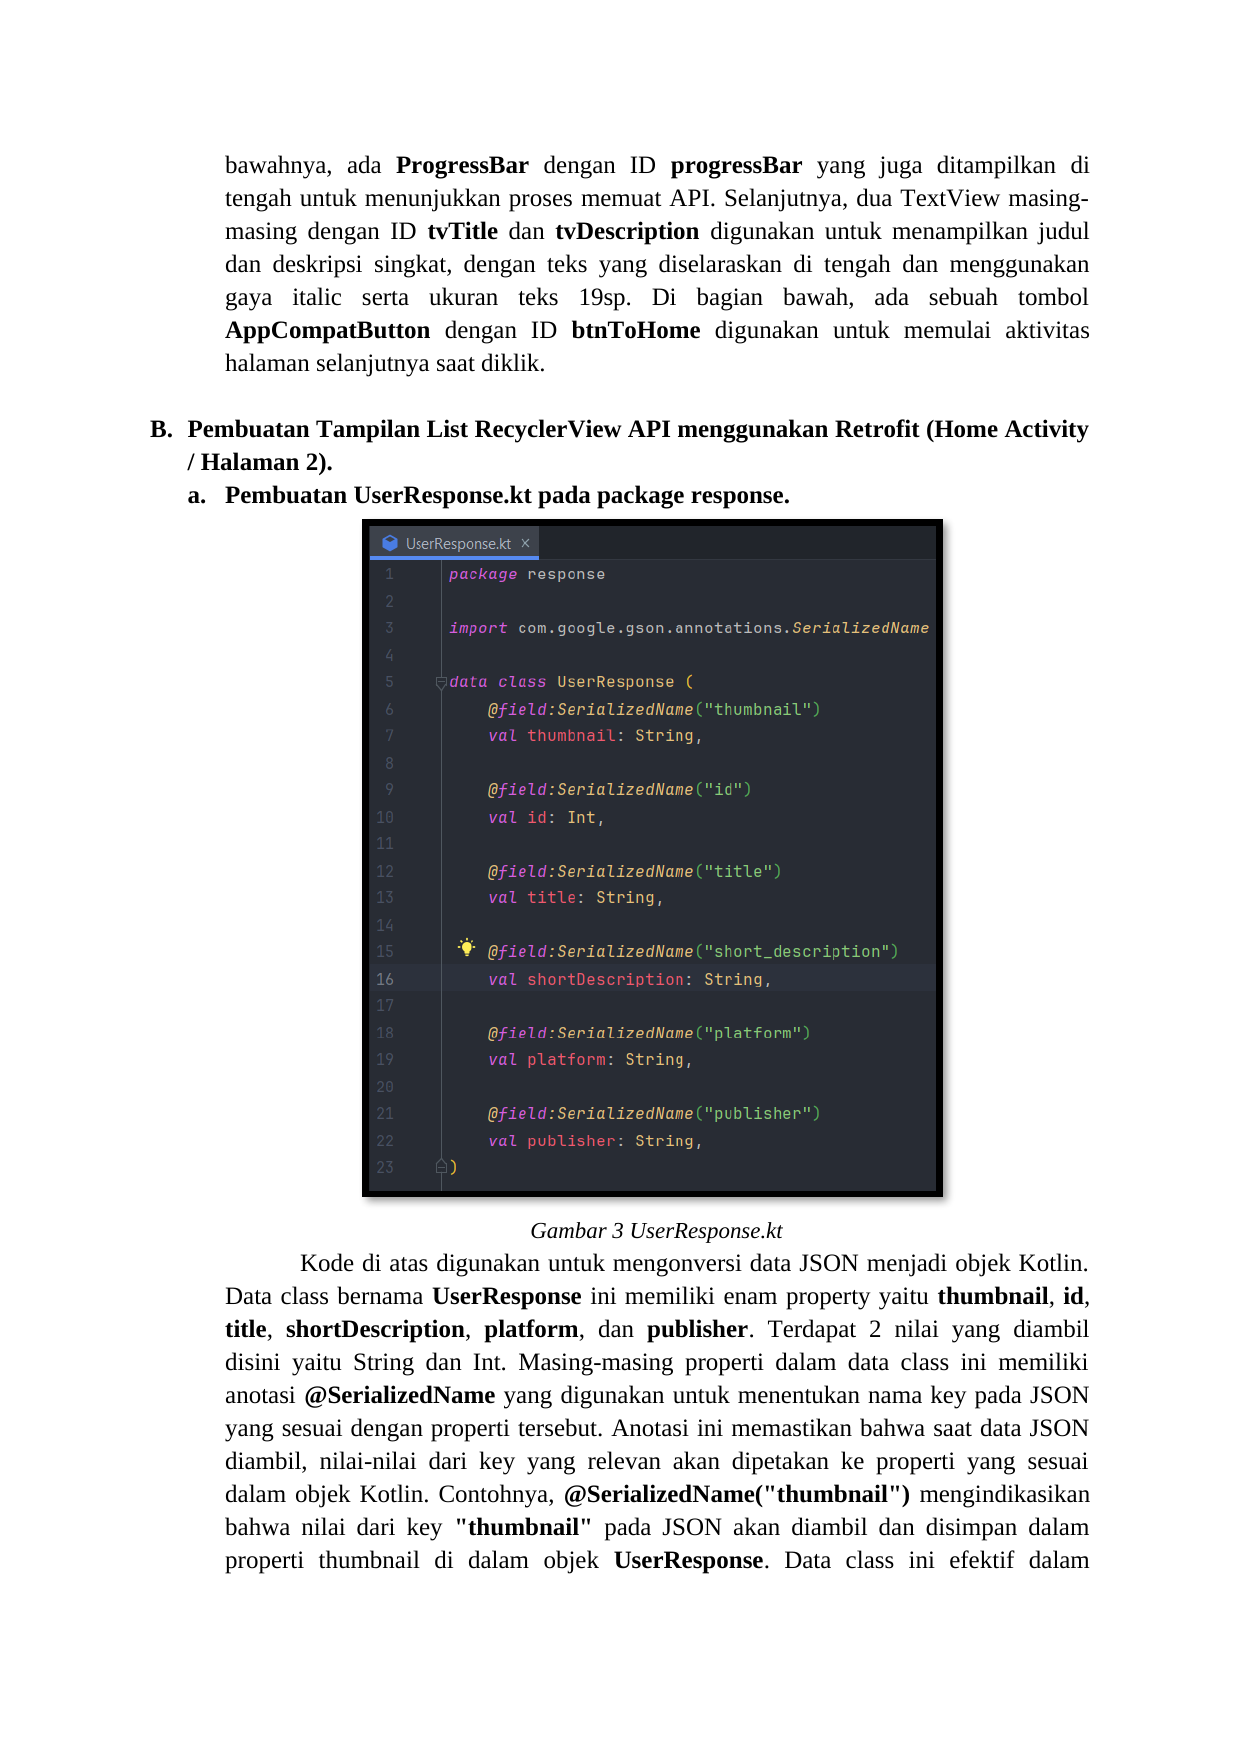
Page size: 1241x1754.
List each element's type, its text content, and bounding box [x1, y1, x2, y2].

picture [369, 526, 936, 1191]
list Pembuatan UserResponse.kt pada package response. [187, 480, 1090, 509]
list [225, 150, 1090, 377]
list Pembuatan Tampilan List RecyclerView API menggunakan Retrofit (Home Activity / Halaman 2). [150, 414, 1090, 476]
list Gambar 3 UserResponse.kt [225, 1218, 1090, 1244]
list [225, 1248, 1090, 1574]
